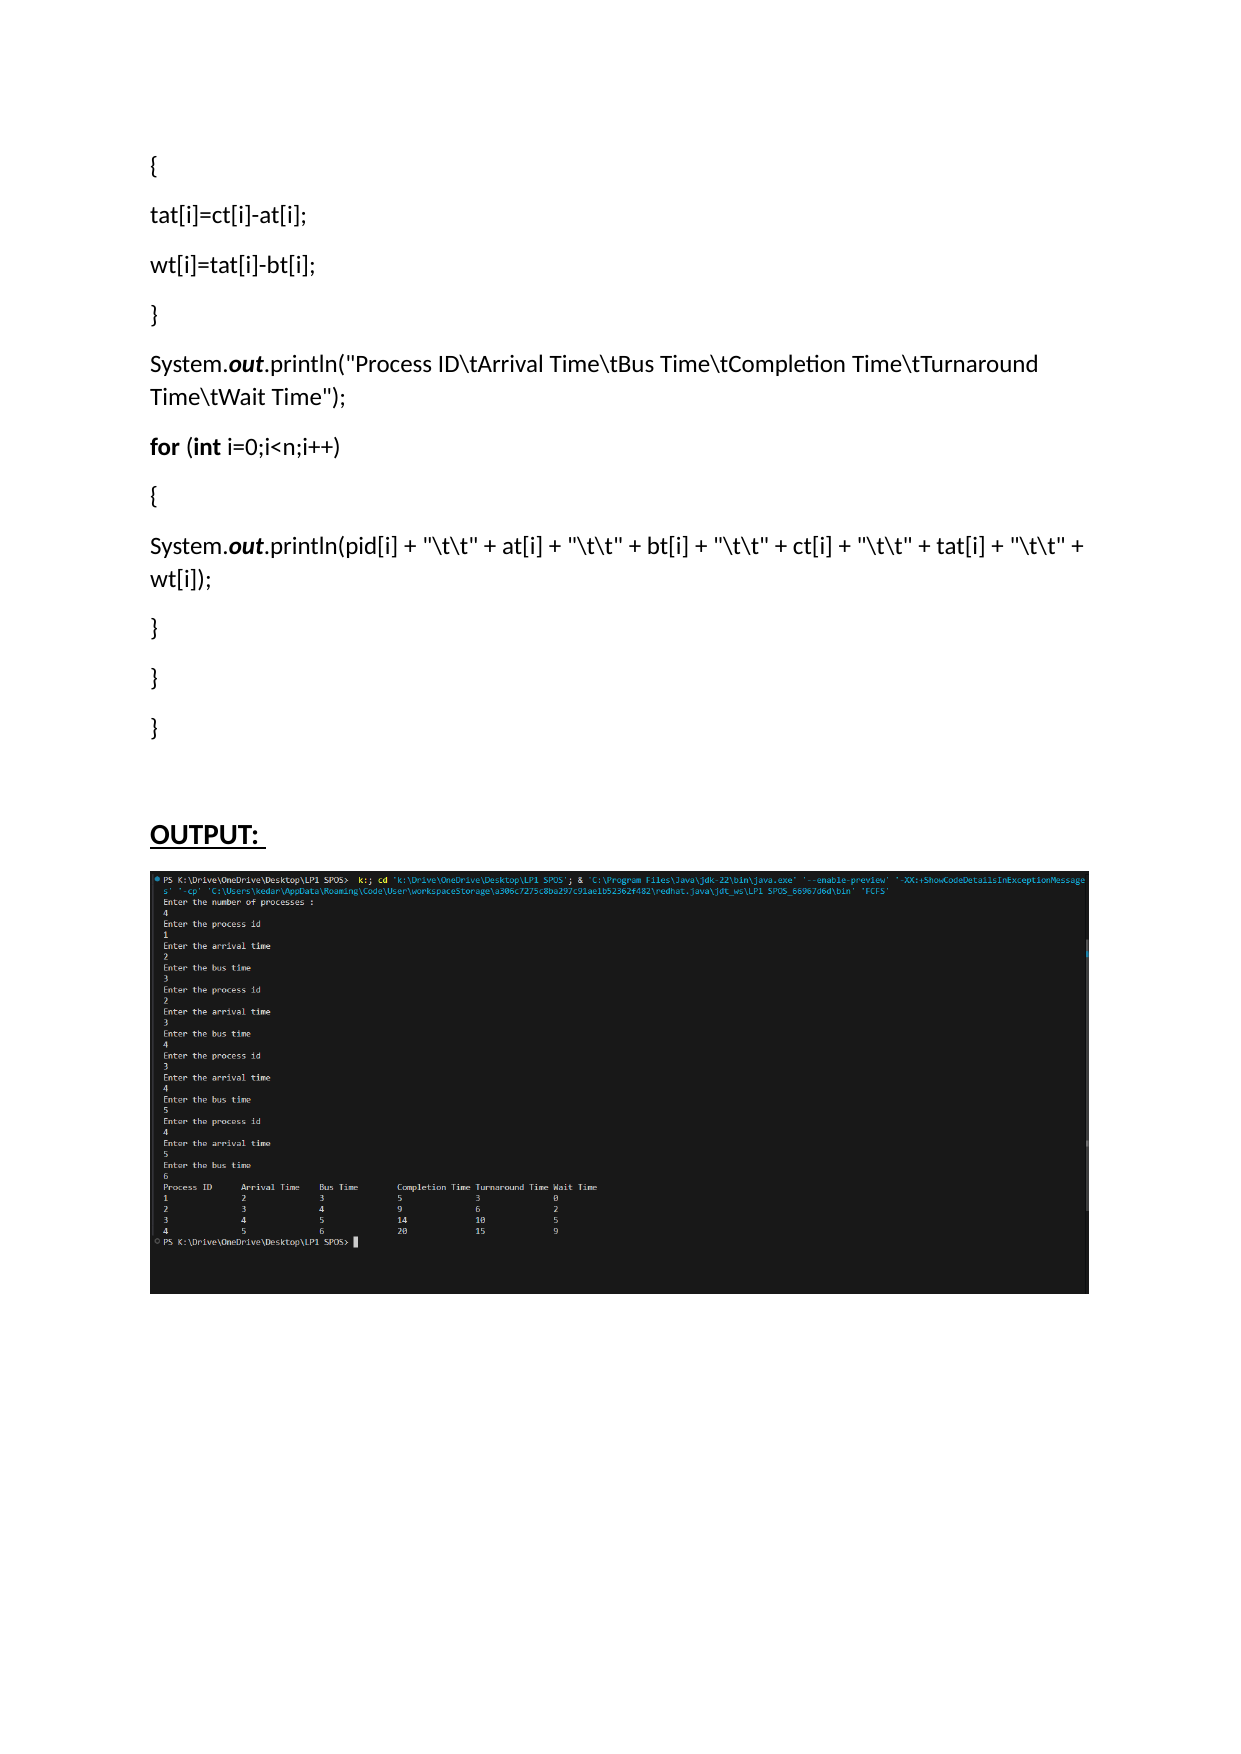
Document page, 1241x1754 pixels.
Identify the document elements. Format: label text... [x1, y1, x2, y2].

text } [150, 612, 1090, 643]
text } [150, 662, 1090, 693]
text for (int i=0;i<n;i++) [150, 431, 1090, 461]
text tat[i]=ct[i]-at[i]; [150, 199, 1090, 230]
text OUTPUT: [150, 816, 1090, 852]
text } [150, 299, 1090, 329]
text { [150, 150, 1090, 181]
picture [150, 871, 1089, 1294]
text System.out.println(pid[i] + "\t\t" + at[i] + "\t\t" + bt[i] + "\t\t" + ct[i] + "\t\t" + tat[i] + "\t\t" + wt[i]); [150, 530, 1090, 593]
text } [150, 712, 1090, 742]
text { [150, 480, 1090, 511]
text wt[i]=tat[i]-bt[i]; [150, 249, 1090, 280]
text System.out.println("Process ID\tArrival Time\tBus Time\tCompletion Time\tTurnaround Time\tWait Time"); [150, 348, 1090, 412]
